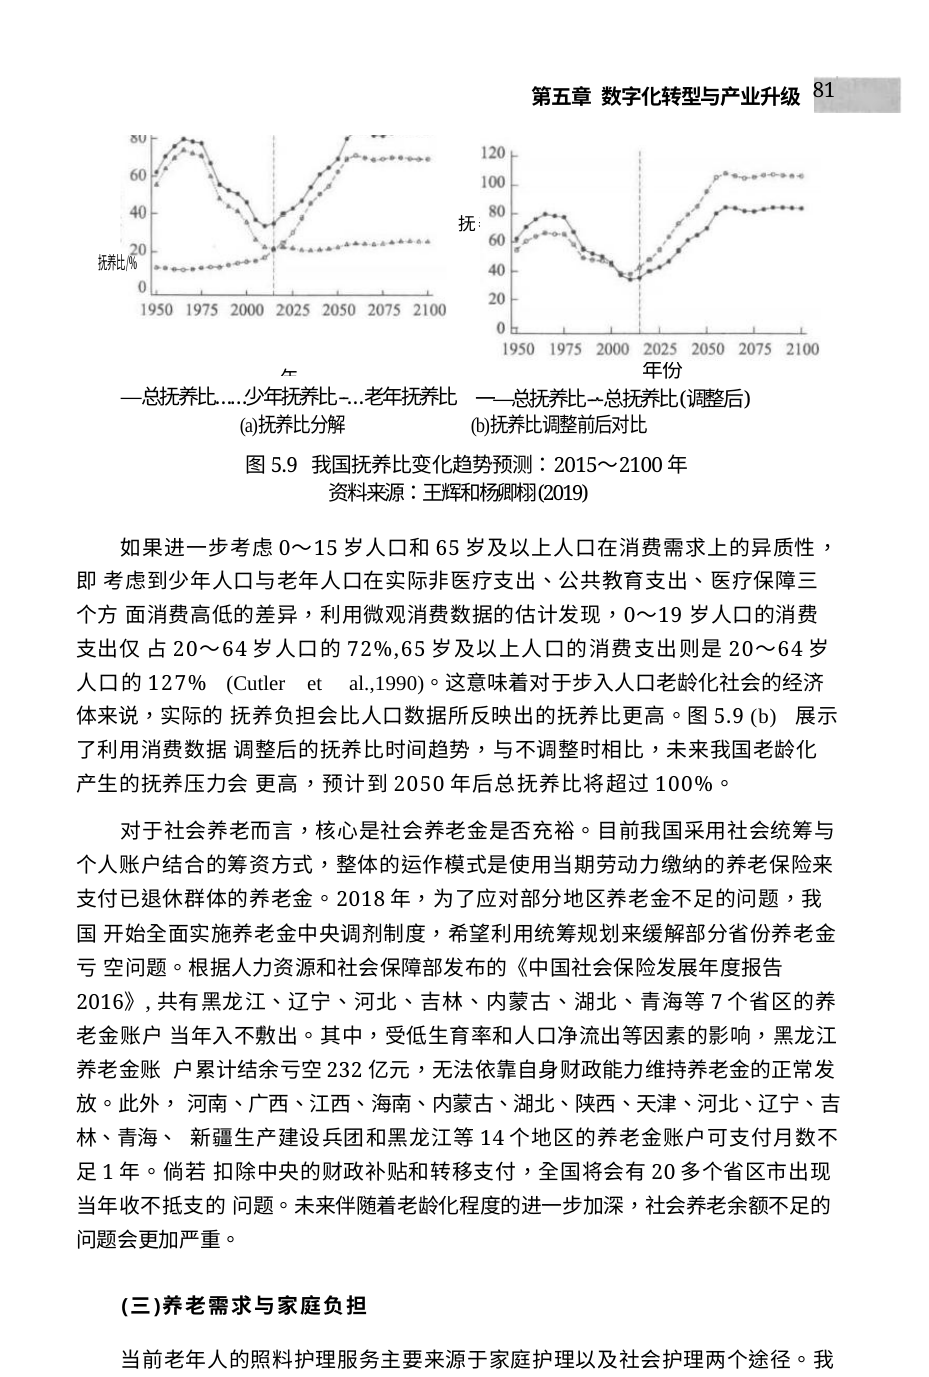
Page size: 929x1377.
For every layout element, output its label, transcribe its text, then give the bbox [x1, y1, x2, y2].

text —总抚养比……少年抚养比--…老年抚养比 一—总抚养比--·-总抚养比(调整后) [121, 382, 901, 411]
text (三)养老需求与家庭负担 [121, 1293, 901, 1319]
text (a)抚养比分解 (b)抚养比调整前后对比 [239, 412, 901, 438]
text 第五章 数字化转型与产业升级 [531, 83, 901, 110]
text 如果进一步考虑0～15岁人口和65岁及以上人口在消费需求上的异质性，即 考虑到少年人口与老年人口在实际非医疗支出、公共教育支出、医疗保障三个方 面消费高低的差异，利用微观消费数据的估计发现，0～19 岁人口的消费支出仅 占20～64岁人口的72%,65岁及以上人口的消费支出则是20～64岁人口的127% (Cutler et al.,1990)。这意味着对于步入人口老龄化社会的经济体来说，实际的 抚养负担会比人口数据所反映出的抚养比更高。图5.9 (b) 展示了利用消费数据 调整后的抚养比时间趋势，与不调整时相比，未来我国老龄化产生的抚养压力会 更高，预计到2050年后总抚养比将超过100%。 [76, 533, 839, 797]
picture [814, 76, 902, 113]
text 图5.9 我国抚养比变化趋势预测：2015～2100年 [246, 452, 901, 477]
text 对于社会养老而言，核心是社会养老金是否充裕。目前我国采用社会统筹与 个人账户结合的筹资方式，整体的运作模式是使用当期劳动力缴纳的养老保险来 支付已退休群体的养老金。2018年，为了应对部分地区养老金不足的问题，我国 开始全面实施养老金中央调剂制度，希望利用统筹规划来缓解部分省份养老金亏 空问题。根据人力资源和社会保障部发布的《中国社会保险发展年度报告2016》, 共有黑龙江、辽宁、河北、吉林、内蒙古、湖北、青海等7个省区的养老金账户 当年入不敷出。其中，受低生育率和人口净流出等因素的影响，黑龙江养老金账 户累计结余亏空232 亿元，无法依靠自身财政能力维持养老金的正常发放。此外， 河南、广西、江西、海南、内蒙古、湖北、陕西、天津、河北、辽宁、吉林、青海、 新疆生产建设兵团和黑龙江等14个地区的养老金账户可支付月数不足1年。倘若 扣除中央的财政补贴和转移支付，全国将会有20多个省区市出现当年收不抵支的 问题。未来伴随着老龄化程度的进一步加深，社会养老余额不足的问题会更加严重。 [76, 816, 841, 1254]
text 年份 [643, 359, 901, 382]
picture [480, 137, 821, 362]
text 资料来源：王辉和杨卿栩(2019) [328, 480, 901, 506]
picture [120, 135, 447, 319]
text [76, 1345, 835, 1374]
